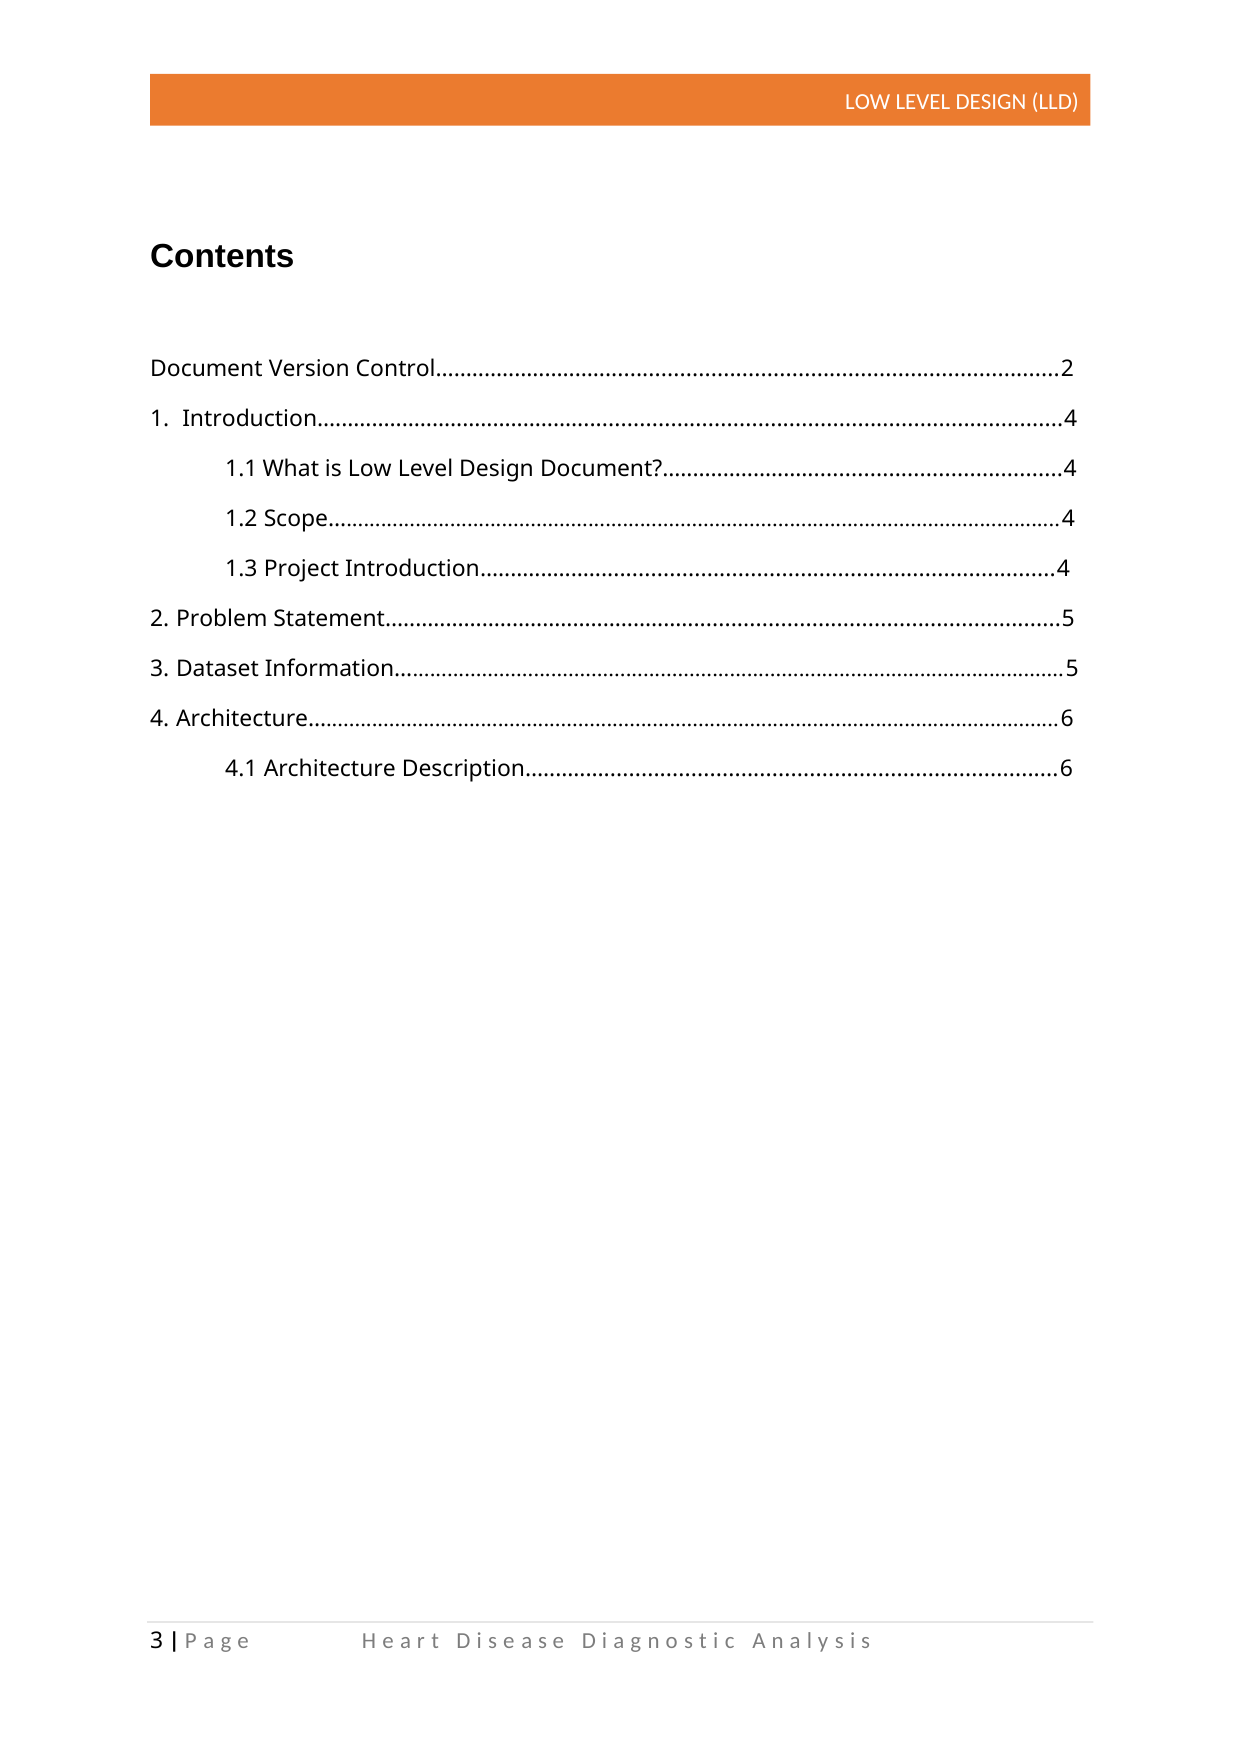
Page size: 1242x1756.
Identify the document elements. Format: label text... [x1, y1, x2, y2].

text Contents [150, 236, 1123, 274]
